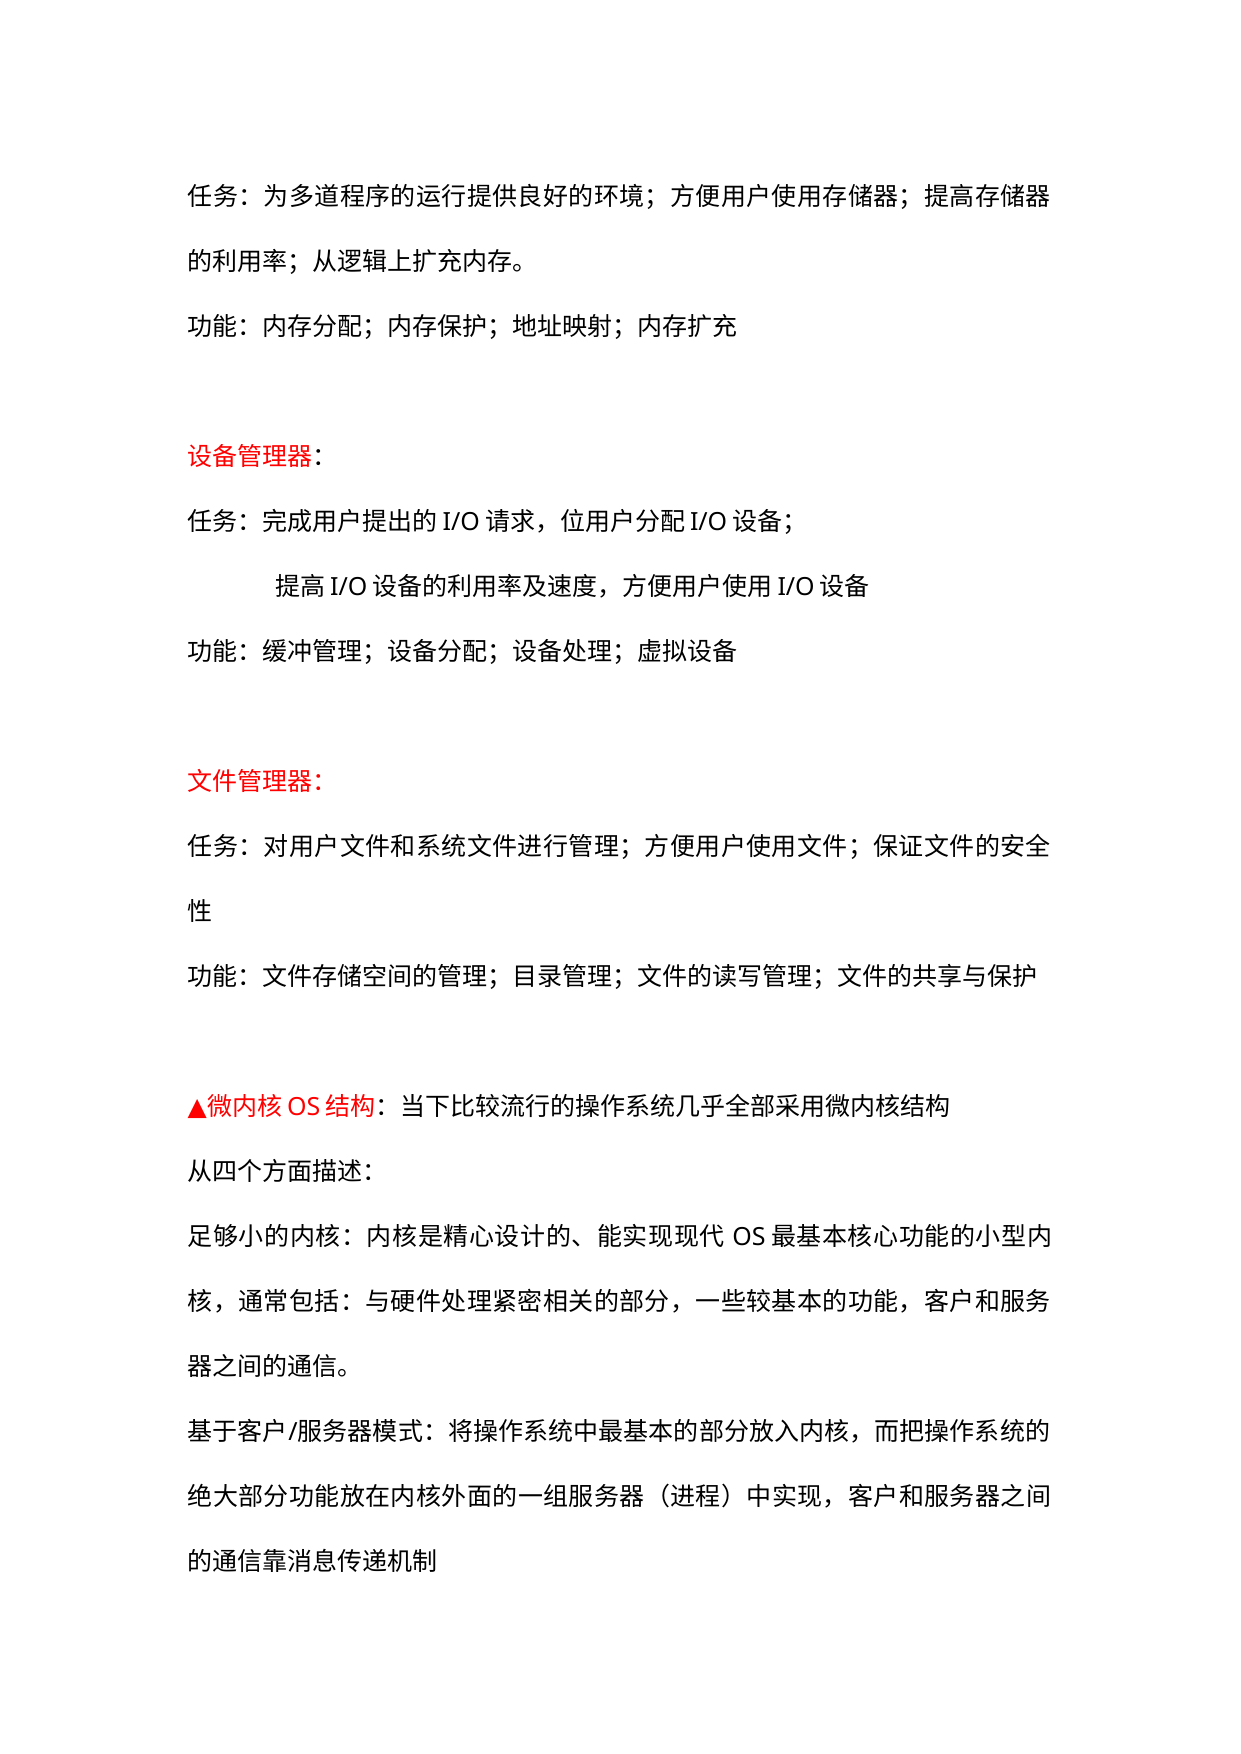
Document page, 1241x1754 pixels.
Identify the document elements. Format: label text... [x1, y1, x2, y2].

text 功能：内存分配；内存保护；地址映射；内存扩充 [187, 292, 1053, 357]
text 提高I/O设备的利用率及速度，方便用户使用I/O设备 [187, 552, 1053, 617]
text 足够小的内核：内核是精心设计的、能实现现代OS最基本核心功能的小型内核，通常包括：与硬件处理紧密相关的部分，一些较基本的功能，客户和服务器之间的通信。 [187, 1202, 1053, 1397]
text 设备管理器： [187, 422, 1053, 487]
text 任务：为多道程序的运行提供良好的环境；方便用户使用存储器；提高存储器的利用率；从逻辑上扩充内存。 [187, 162, 1053, 292]
text ▲微内核OS结构：当下比较流行的操作系统几乎全部采用微内核结构 [187, 1072, 1053, 1137]
text 任务：对用户文件和系统文件进行管理；方便用户使用文件；保证文件的安全性 [187, 812, 1053, 942]
text 任务：完成用户提出的I/O请求，位用户分配I/O设备； [187, 487, 1053, 552]
text 功能：文件存储空间的管理；目录管理；文件的读写管理；文件的共享与保护 [187, 942, 1053, 1007]
text 功能：缓冲管理；设备分配；设备处理；虚拟设备 [187, 617, 1053, 682]
text 基于客户/服务器模式：将操作系统中最基本的部分放入内核，而把操作系统的绝大部分功能放在内核外面的一组服务器（进程）中实现，客户和服务器之间的通信靠消息传递机制 [187, 1397, 1053, 1592]
text 文件管理器： [187, 747, 1053, 812]
text 从四个方面描述： [187, 1137, 1053, 1202]
